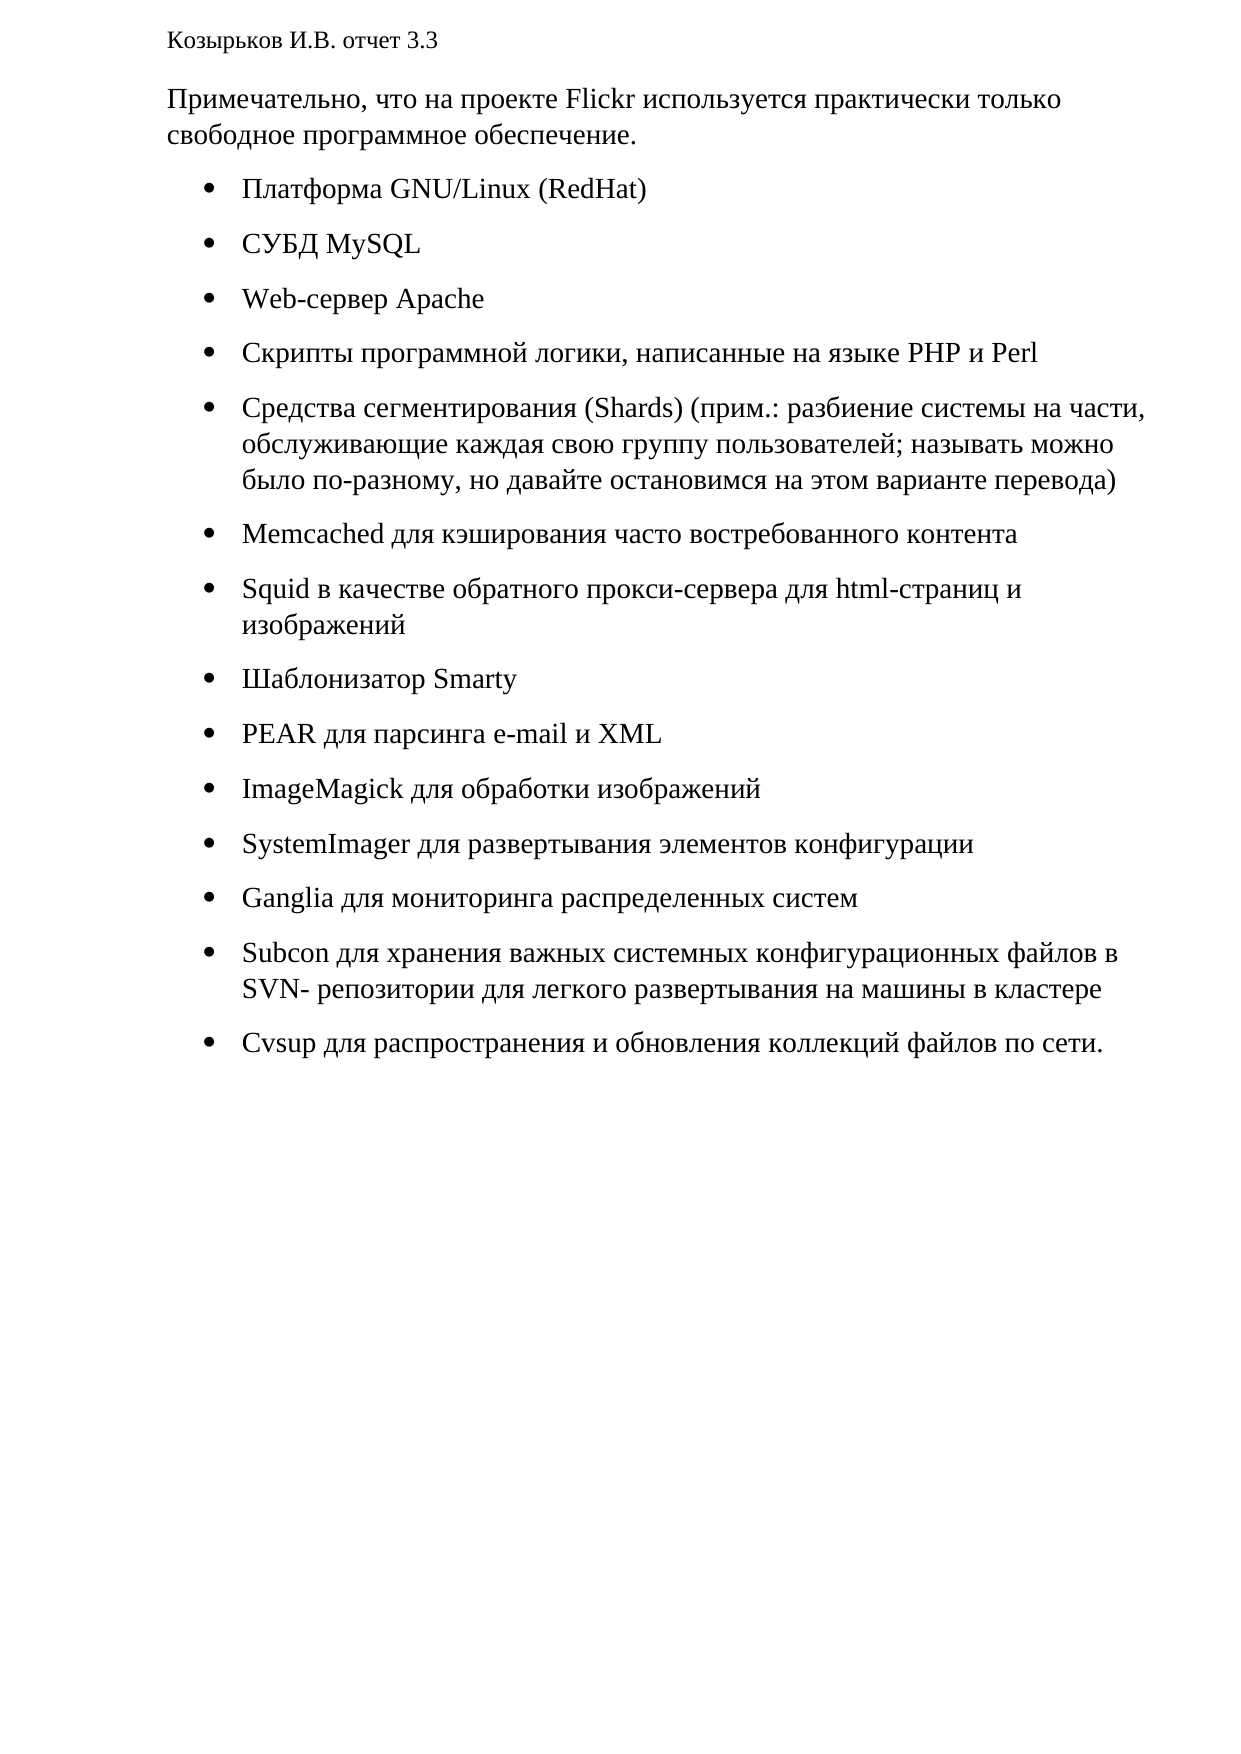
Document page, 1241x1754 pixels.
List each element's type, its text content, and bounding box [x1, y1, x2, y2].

list Subcon для хранения важных системных конфигурационных файлов в SVN- репозитории для легкого развертывания на машины в кластере [204, 935, 1157, 1004]
list Средства сегментирования (Shards) (прим.: разбиение системы на части, обслуживающие каждая свою группу пользователей; называть можно было по-разному, но давайте остановимся на этом варианте перевода) [204, 390, 1157, 495]
list Шаблонизатор Smarty [204, 662, 1157, 695]
text Примечательно, что на проекте Flickr используется практически только свободное программное обеспечение. [167, 81, 1157, 150]
list СУБД MySQL [204, 226, 1157, 260]
list Скрипты программной логики, написанные на языке PHP и Perl [204, 335, 1157, 369]
list Платформа GNU/Linux (RedHat) [204, 171, 1157, 205]
list Squid в качестве обратного прокси-сервера для html-страниц и изображений [204, 571, 1157, 641]
list ImageMagick для обработки изображений [204, 771, 1157, 805]
list Memcached для кэширования часто востребованного контента [204, 516, 1157, 550]
list Web-сервер Apache [204, 281, 1157, 314]
list Ganglia для мониторинга распределенных систем [204, 880, 1157, 914]
list Cvsup для распространения и обновления коллекций файлов по сети. [204, 1026, 1157, 1059]
list SystemImager для развертывания элементов конфигурации [204, 826, 1157, 859]
list PEAR для парсинга e-mail и XML [204, 716, 1157, 750]
